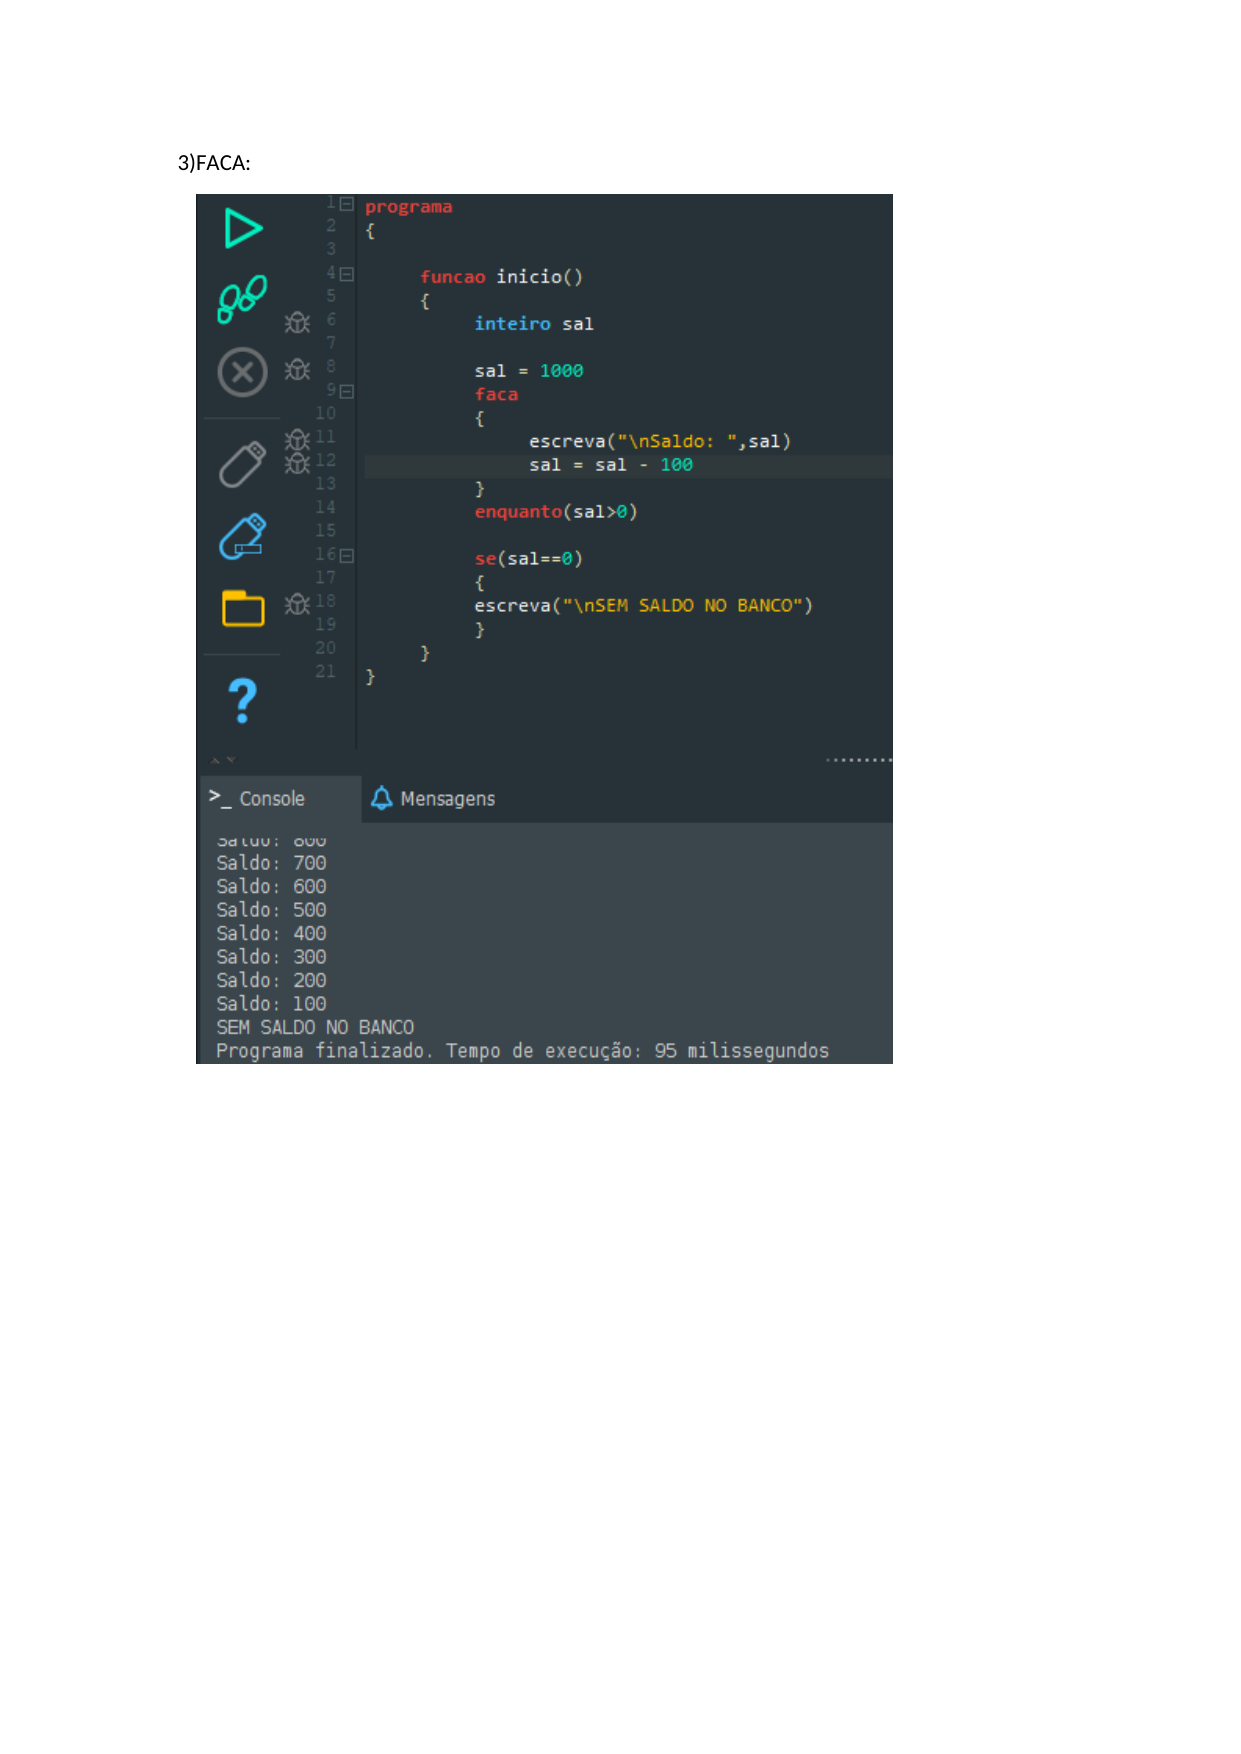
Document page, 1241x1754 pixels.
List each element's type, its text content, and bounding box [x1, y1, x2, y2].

text 3)FACA: [177, 148, 1063, 176]
